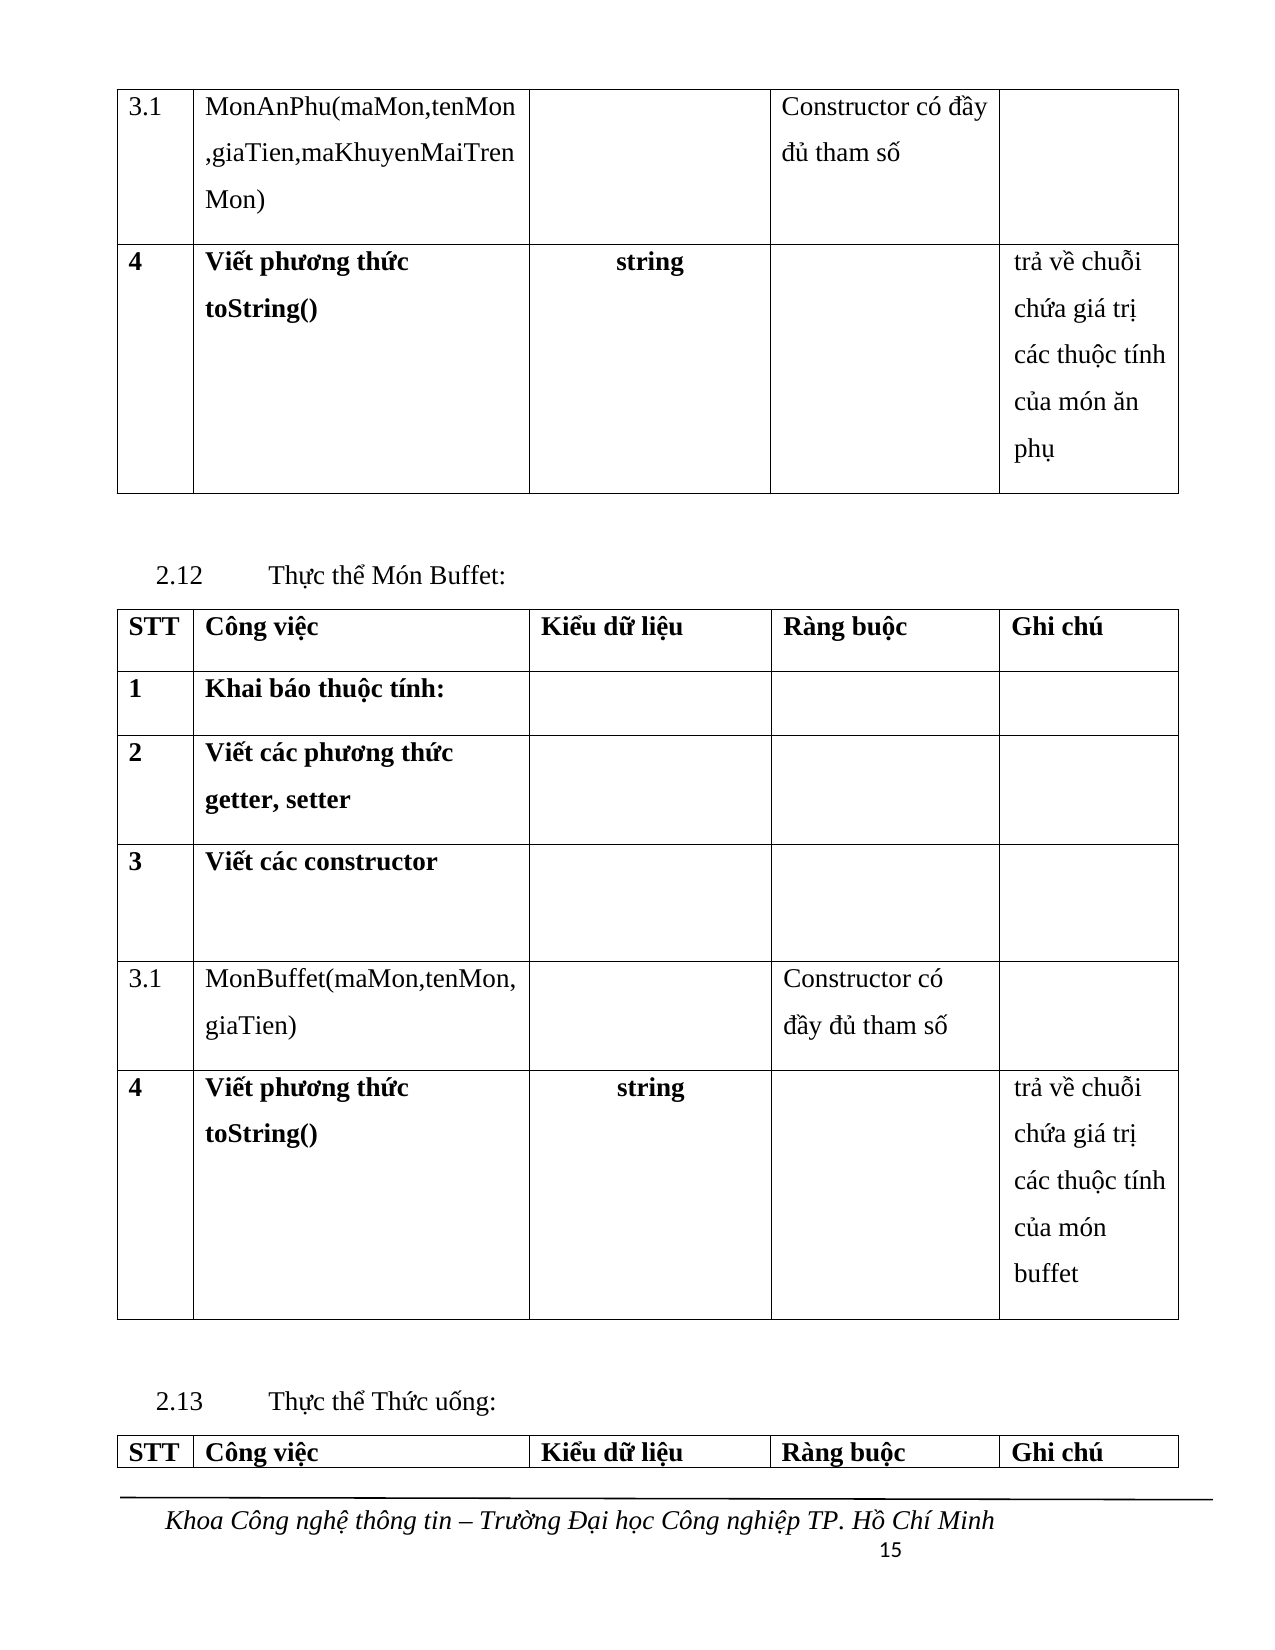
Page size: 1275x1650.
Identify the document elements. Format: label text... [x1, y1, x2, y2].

table_cell [771, 245, 999, 493]
table_cell Viết phương thức toString() [194, 245, 529, 493]
table_cell [530, 845, 771, 961]
table_cell Constructor có đầy đủ tham số [772, 962, 999, 1070]
table_cell Viết các constructor [194, 845, 529, 961]
table_cell Viết các phương thức getter, setter [194, 736, 529, 844]
table_cell [772, 1071, 999, 1318]
table_header Kiểu dữ liệu [530, 610, 771, 671]
table_cell trả về chuỗi chứa giá trị các thuộc tính của món buffet [1000, 1071, 1178, 1318]
table_cell [772, 672, 999, 735]
table_cell [772, 736, 999, 844]
table_cell [1000, 845, 1178, 961]
table_header Ghi chú [1000, 1436, 1178, 1467]
table_cell 4 [118, 1071, 193, 1318]
table_header Kiểu dữ liệu [530, 1436, 770, 1467]
table_cell [1000, 90, 1178, 244]
table_cell Constructor có đầy đủ tham số [771, 90, 999, 244]
table_header Ràng buộc [771, 1436, 999, 1467]
table_cell [1000, 736, 1178, 844]
table_cell 3 [118, 845, 193, 961]
table_header STT [118, 610, 193, 671]
table_cell Khai báo thuộc tính: [194, 672, 529, 735]
table_cell 4 [118, 245, 193, 493]
table_cell Viết phương thức toString() [194, 1071, 529, 1318]
table_cell [530, 736, 771, 844]
table_header Ghi chú [1000, 610, 1178, 671]
table_cell [530, 962, 771, 1070]
table_cell [1000, 672, 1178, 735]
table_cell MonAnPhu(maMon,tenMon,giaTien,maKhuyenMaiTrenMon) [194, 90, 529, 244]
table_cell string [530, 245, 770, 493]
table_header Ràng buộc [772, 610, 999, 671]
table_cell [530, 90, 770, 244]
table_cell trả về chuỗi chứa giá trị các thuộc tính của món ăn phụ [1000, 245, 1178, 493]
table_header Công việc [194, 1436, 529, 1467]
table_cell 3.1 [118, 90, 193, 244]
table_cell [1000, 962, 1178, 1070]
table_cell 1 [118, 672, 193, 735]
table_cell 2 [118, 736, 193, 844]
table_header STT [118, 1436, 193, 1467]
table_cell [530, 672, 771, 735]
subtitle Thực thể Món Buffet: [156, 559, 1186, 590]
table_cell string [530, 1071, 771, 1318]
table_header Công việc [194, 610, 529, 671]
subtitle Thực thể Thức uống: [156, 1385, 1186, 1416]
table_cell [772, 845, 999, 961]
table_cell MonBuffet(maMon,tenMon,giaTien) [194, 962, 529, 1070]
table_cell 3.1 [118, 962, 193, 1070]
